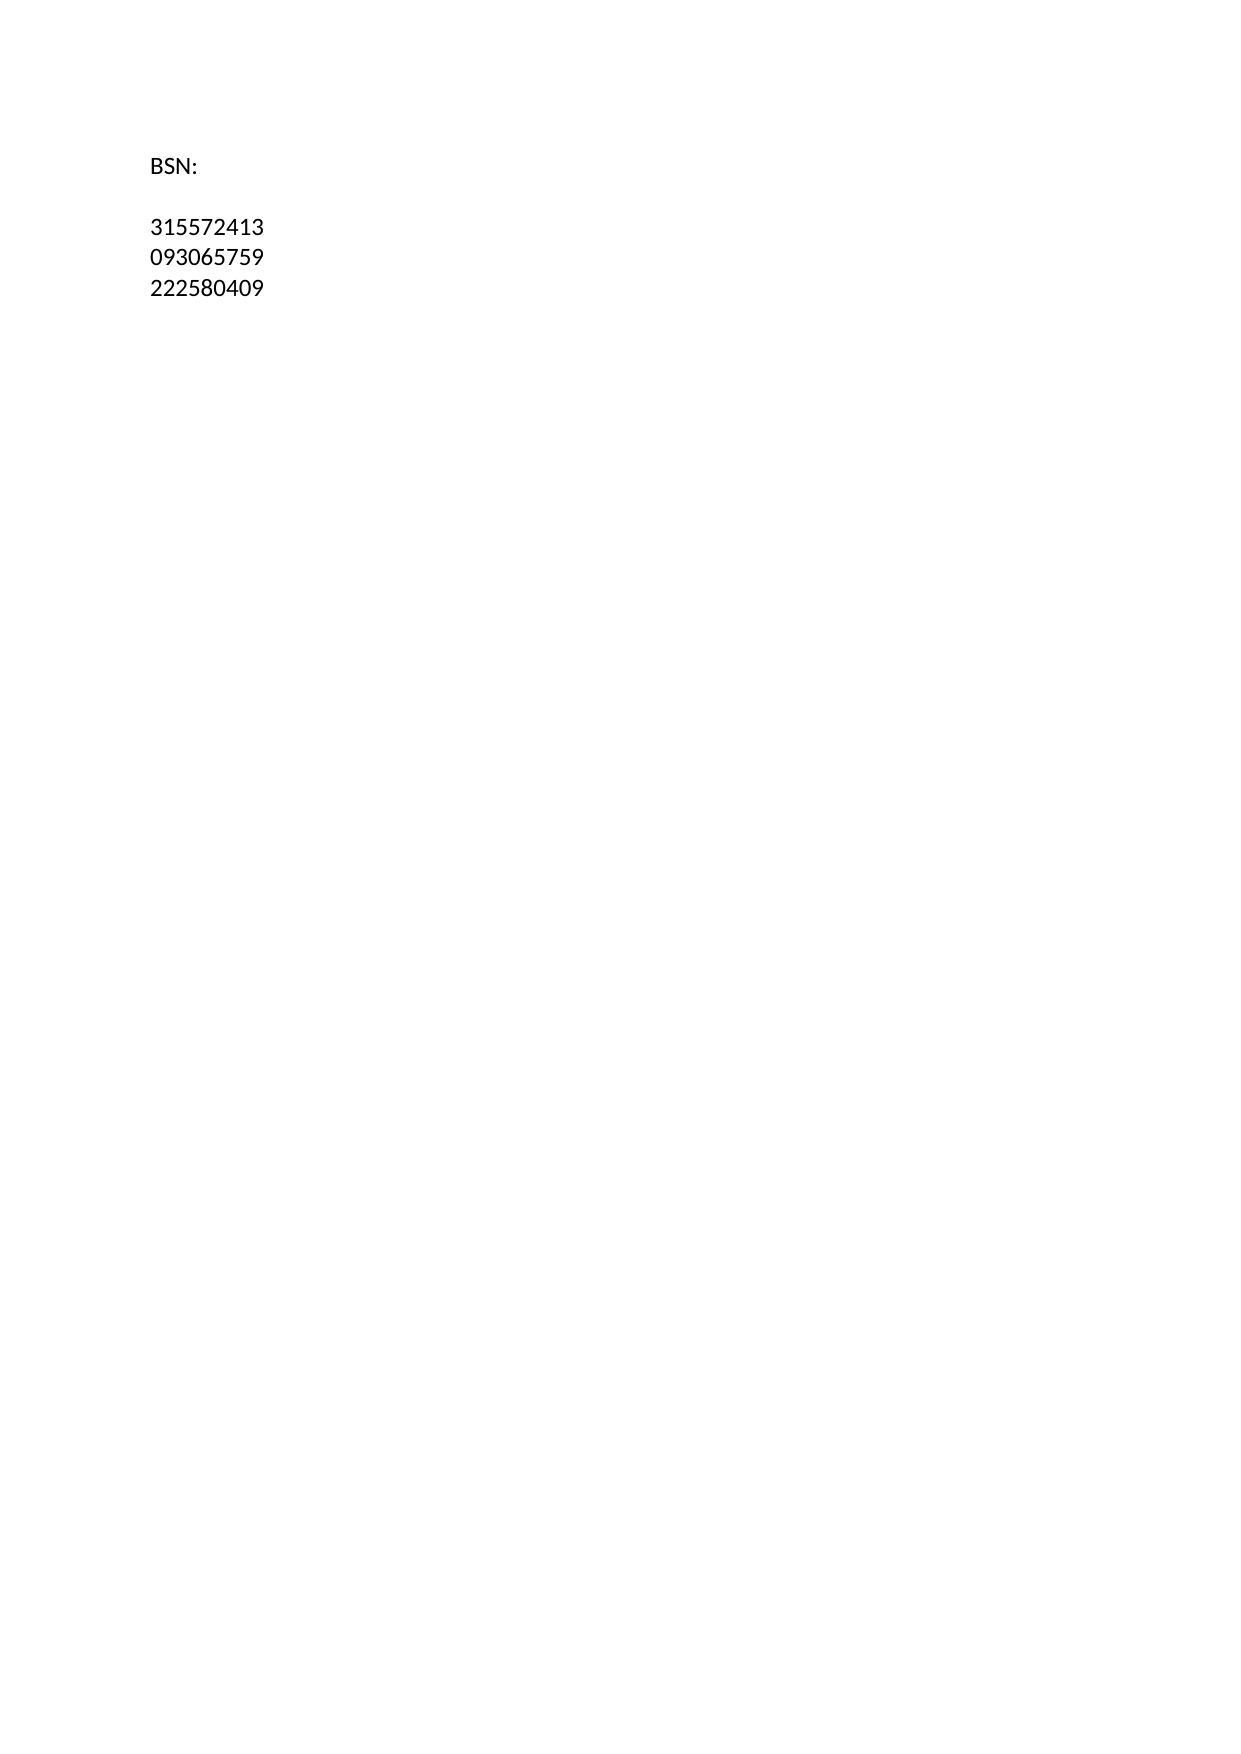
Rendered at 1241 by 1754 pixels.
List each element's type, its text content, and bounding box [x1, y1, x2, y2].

text 222580409 [150, 272, 1090, 303]
text BSN: [150, 150, 1090, 181]
text 093065759 [150, 242, 1090, 272]
text 315572413 [150, 211, 1090, 242]
